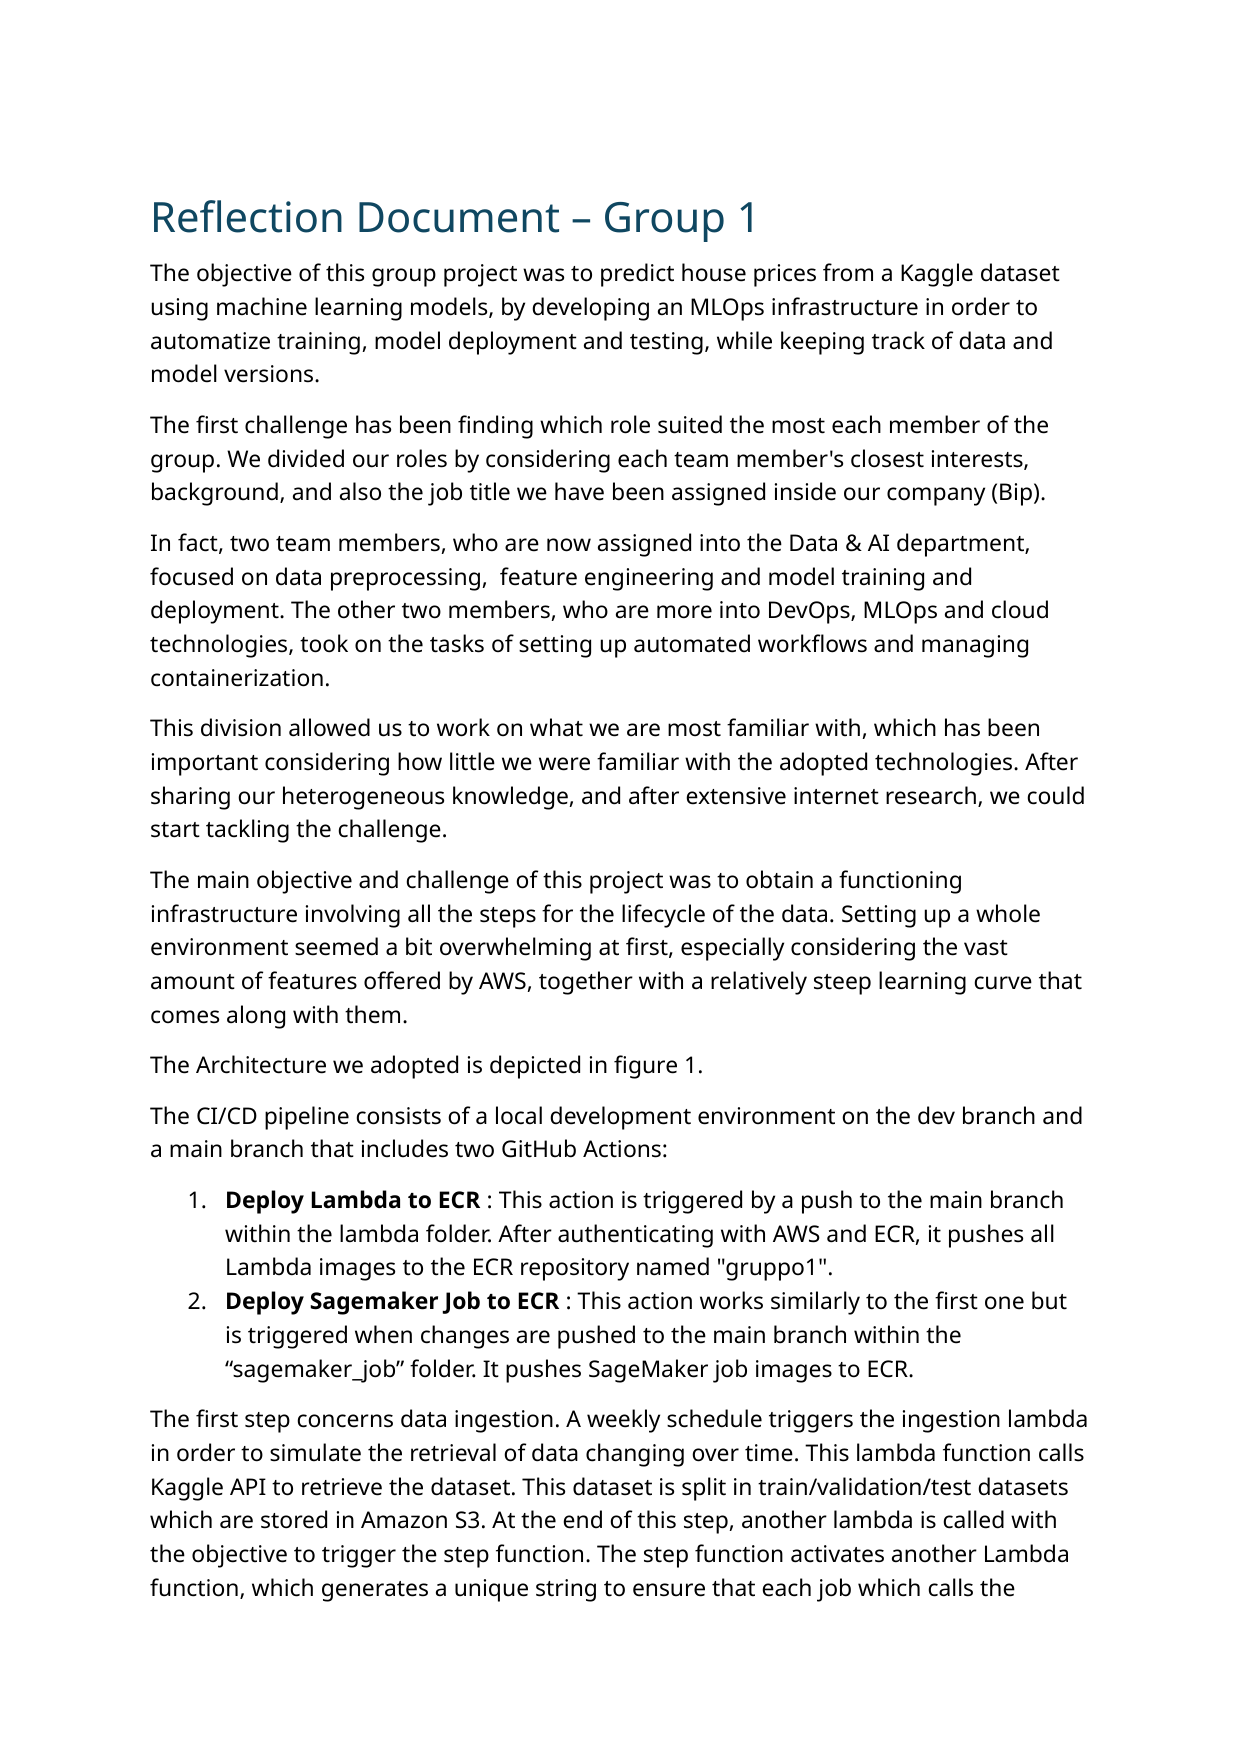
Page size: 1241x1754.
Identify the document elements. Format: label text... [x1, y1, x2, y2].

text The first challenge has been finding which role suited the most each member of the group. We divided our roles by considering each team member's closest interests, background, and also the job title we have been assigned inside our company (Bip). [150, 409, 1090, 507]
subtitle Reflection Document – Group 1 [150, 187, 1090, 244]
text This division allowed us to work on what we are most familiar with, which has been important considering how little we were familiar with the adopted technologies. After sharing our heterogeneous knowledge, and after extensive internet research, we could start tackling the challenge. [150, 712, 1090, 844]
text The objective of this group project was to predict house prices from a Kaggle dataset using machine learning models, by developing an MLOps infrastructure in order to automatize training, model deployment and testing, while keeping track of data and model versions. [150, 257, 1090, 389]
text In fact, two team members, who are now assigned into the Data & AI department, focused on data preprocessing, feature engineering and model training and deployment. The other two members, who are more into DevOps, MLOps and cloud technologies, took on the tasks of setting up automated workflows and managing containerization. [150, 527, 1090, 693]
text The Architecture we adopted is depicted in figure 1. [150, 1049, 1090, 1080]
text The CI/CD pipeline consists of a local development environment on the dev branch and a main branch that includes two GitHub Actions: [150, 1099, 1090, 1164]
list Deploy Sagemaker Job to ECR : This action works similarly to the first one but is triggered when changes are pushed to the main branch within the “sagemaker_job” folder. It pushes SageMaker job images to ECR. [187, 1285, 1090, 1384]
text The main objective and challenge of this project was to obtain a functioning infrastructure involving all the steps for the lifecycle of the data. Setting up a whole environment seemed a bit overwhelming at first, especially considering the vast amount of features offered by AWS, together with a relatively steep learning curve that comes along with them. [150, 864, 1090, 1030]
list Deploy Lambda to ECR : This action is triggered by a push to the main branch within the lambda folder. After authenticating with AWS and ECR, it pushes all Lambda images to the ECR repository named "gruppo1". [187, 1184, 1090, 1282]
